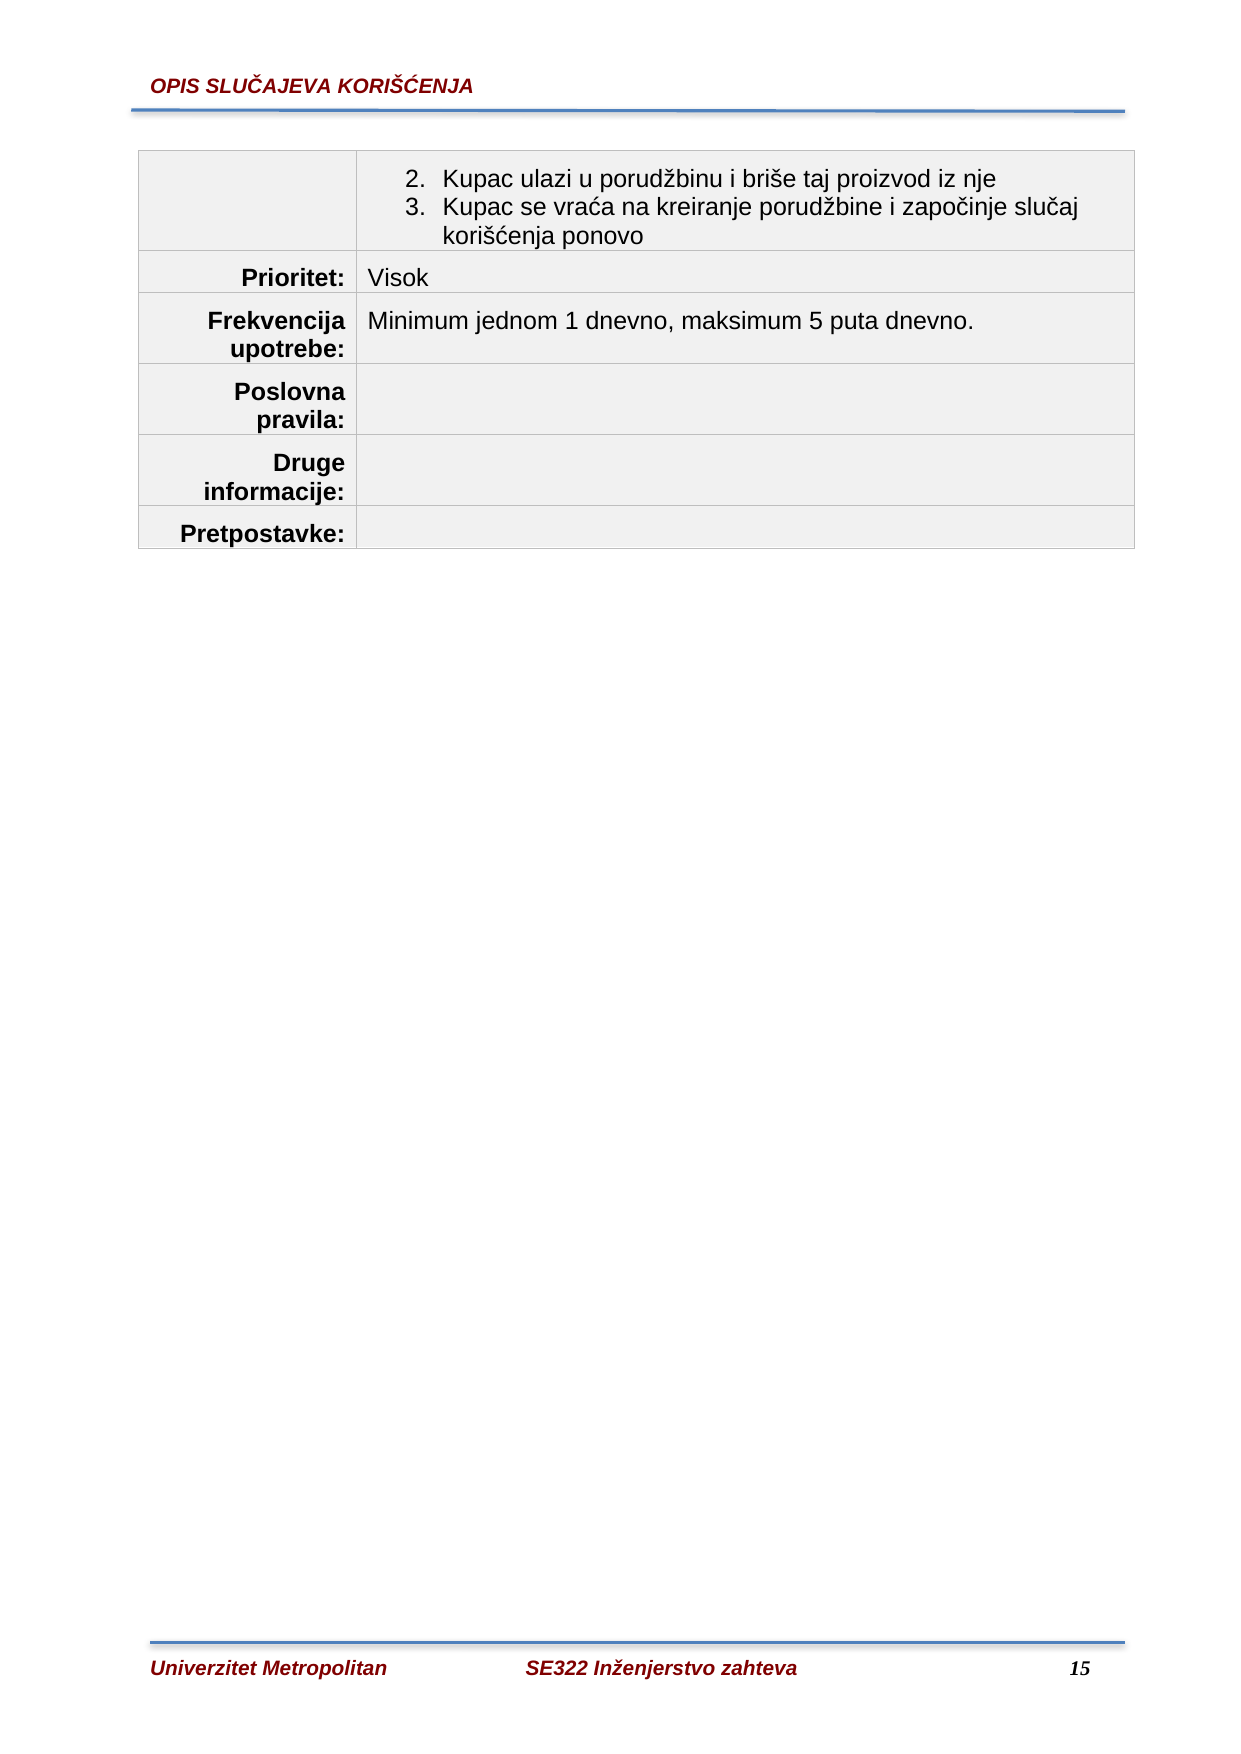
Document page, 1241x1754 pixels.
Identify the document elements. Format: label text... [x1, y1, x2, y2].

table_cell Frekvencija upotrebe: [139, 293, 356, 363]
table_cell Poslovna pravila: [139, 364, 356, 434]
table_cell Prioritet: [139, 251, 356, 292]
table_cell [357, 506, 1134, 547]
table_cell [357, 364, 1134, 434]
table_cell Minimum jednom 1 dnevno, maksimum 5 puta dnevno. [357, 293, 1134, 363]
table_cell Pretpostavke: [139, 506, 356, 547]
table_cell Druge informacije: [139, 435, 356, 505]
table_cell Izuzeci: [139, 151, 356, 250]
table_cell Visok [357, 251, 1134, 292]
table_cell [357, 435, 1134, 505]
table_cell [357, 151, 1134, 250]
